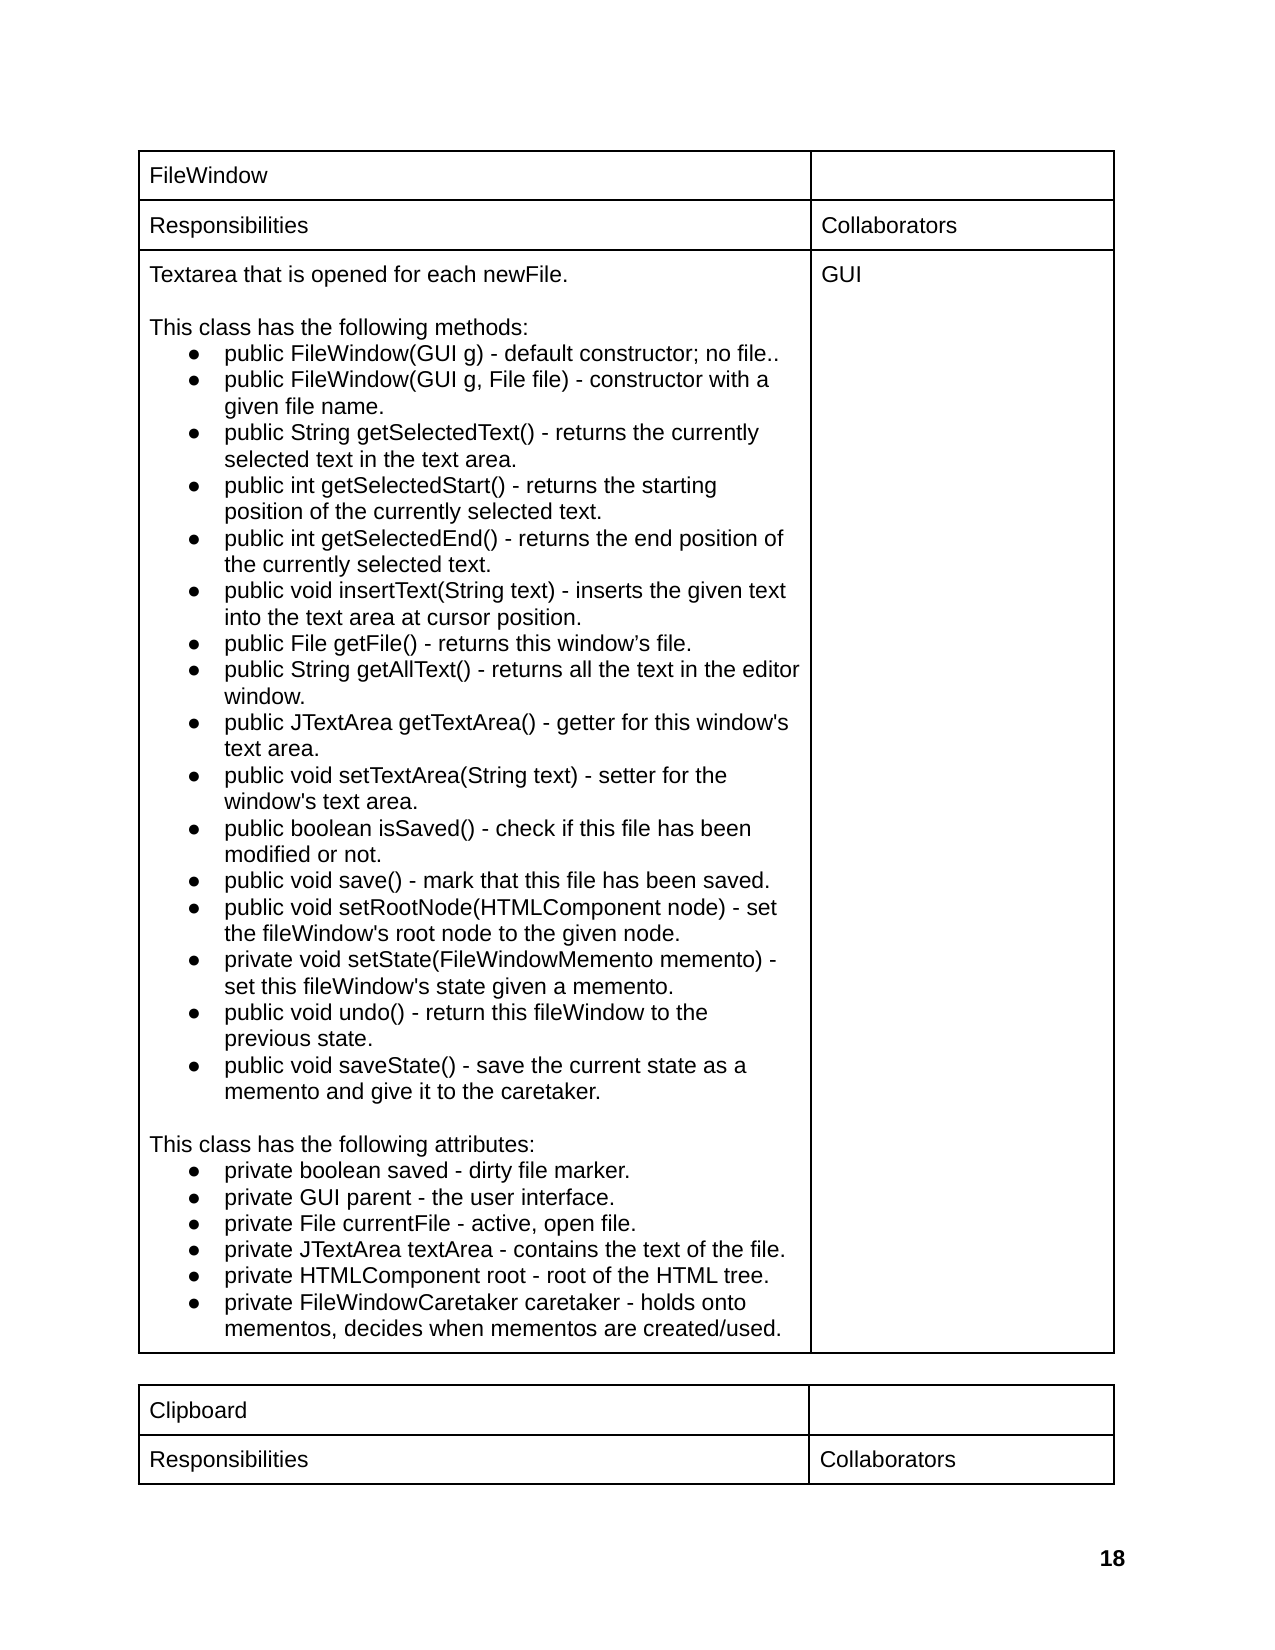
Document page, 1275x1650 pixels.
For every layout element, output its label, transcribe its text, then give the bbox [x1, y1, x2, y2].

table_cell Responsibilities [140, 1436, 808, 1483]
table_cell Textarea that is opened for each newFile. This class has the following methods: public FileWindow(GUI g) - default constructor; no file.. public FileWindow(GUI g, File file) - constructor with a given file name. public String getSelectedText() - returns the currently selected text in the text area. public int getSelectedStart() - returns the starting position of the currently selected text. public int getSelectedEnd() - returns the end position of the currently selected text. public void insertText(String text) - inserts the given text into the text area at cursor position. public File getFile() - returns this window’s file. public String getAllText() - returns all the text in the editor window. public JTextArea getTextArea() - getter for this window's text area. public void setTextArea(String text) - setter for the window's text area. public boolean isSaved() - check if this file has been modified or not. public void save() - mark that this file has been saved. public void setRootNode(HTMLComponent node) - set the fileWindow's root node to the given node. private void setState(FileWindowMemento memento) - set this fileWindow's state given a memento. public void undo() - return this fileWindow to the previous state. public void saveState() - save the current state as a memento and give it to the caretaker. This class has the following attributes: private boolean saved - dirty file marker. private GUI parent - the user interface. private File currentFile - active, open file. private JTextArea textArea - contains the text of the file. private HTMLComponent root - root of the HTML tree. private FileWindowCaretaker caretaker - holds onto mementos, decides when mementos are created/used. [140, 251, 810, 1352]
table_header [810, 1386, 1113, 1433]
table_cell Responsibilities [140, 201, 810, 248]
table_cell Collaborators [810, 1436, 1113, 1483]
table_cell GUI [812, 251, 1113, 1352]
table_header [812, 152, 1113, 199]
table_header FileWindow [140, 152, 810, 199]
table_header Clipboard [140, 1386, 808, 1433]
table_cell Collaborators [812, 201, 1113, 248]
